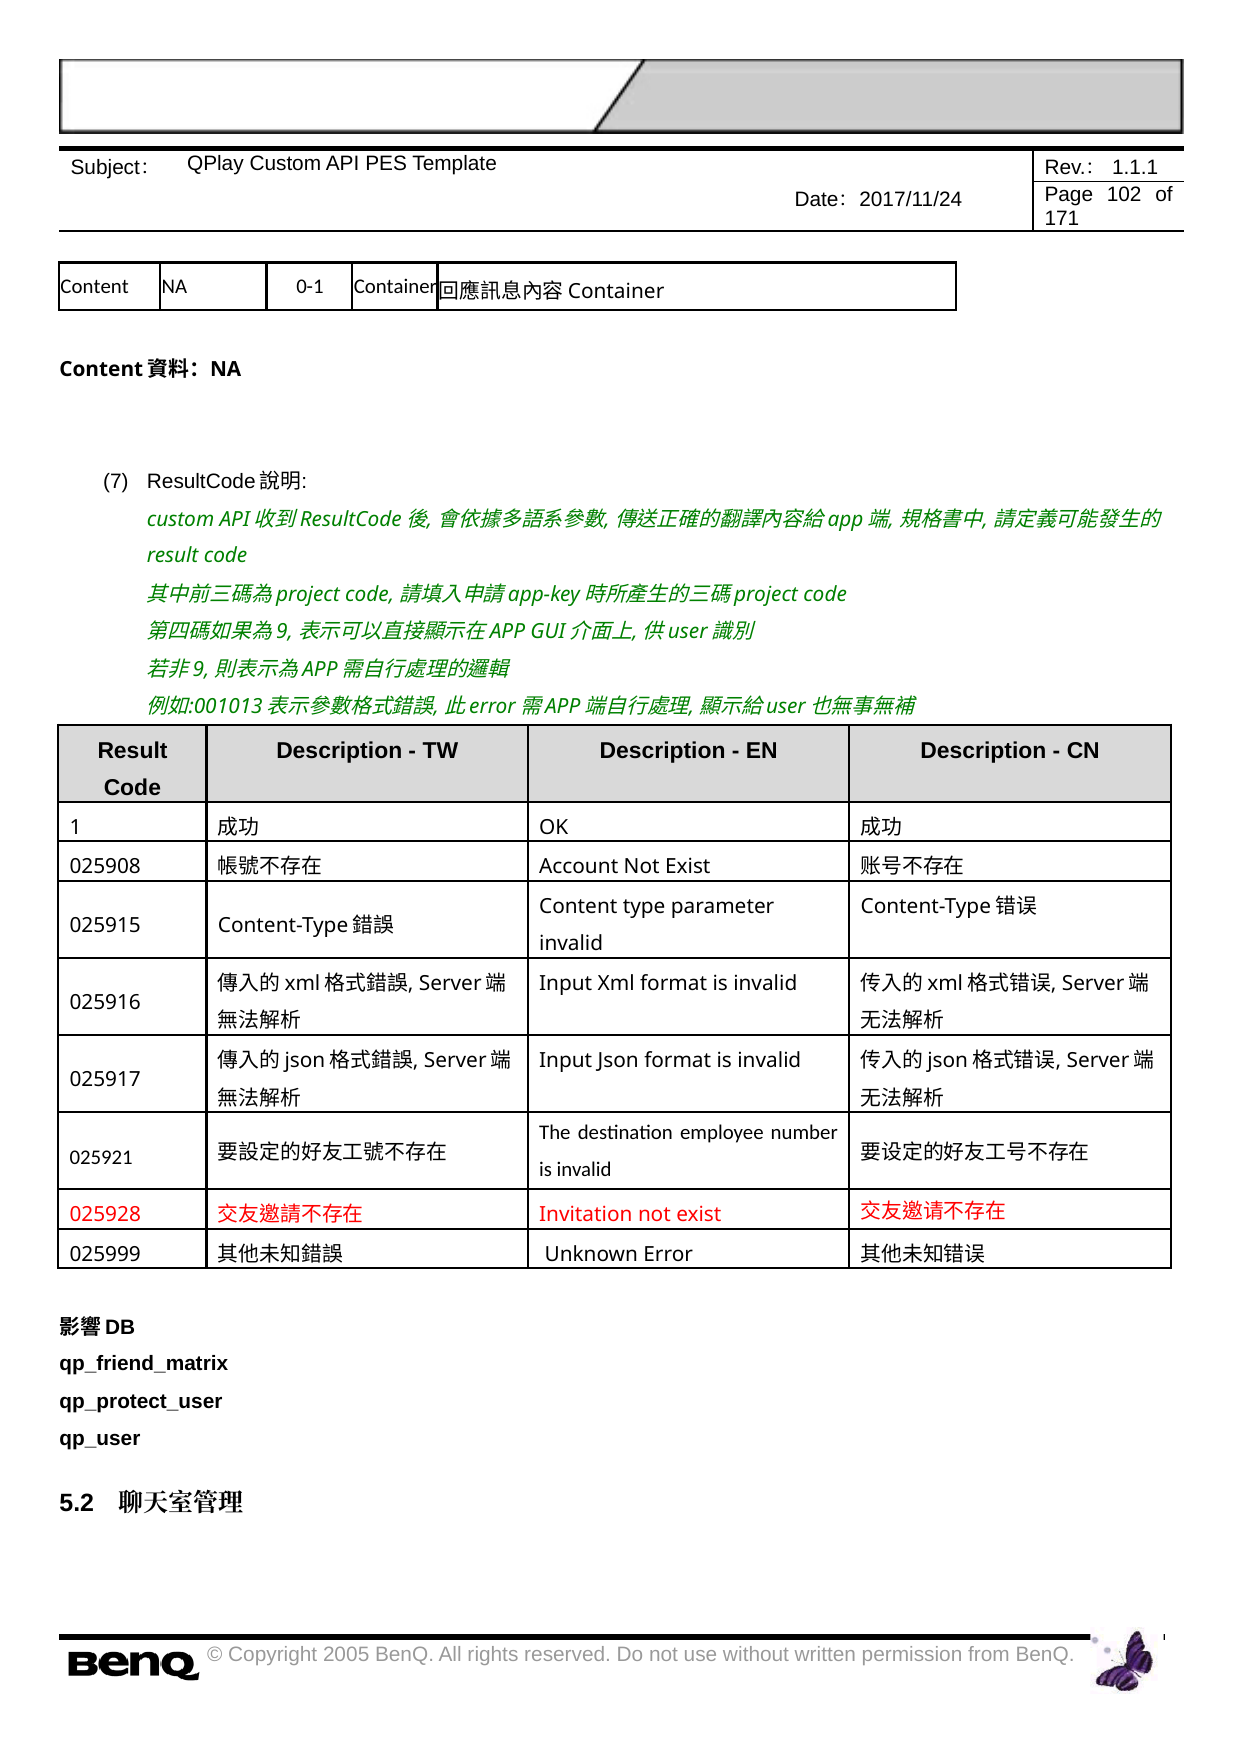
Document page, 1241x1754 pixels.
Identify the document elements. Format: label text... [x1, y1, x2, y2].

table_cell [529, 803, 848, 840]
text qp_protect_user [59, 1382, 1181, 1419]
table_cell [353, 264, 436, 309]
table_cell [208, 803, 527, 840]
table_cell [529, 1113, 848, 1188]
text qp_friend_matrix [59, 1344, 1181, 1382]
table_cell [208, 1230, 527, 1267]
picture [59, 59, 1184, 134]
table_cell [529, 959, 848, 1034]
subtitle 聊天室管理 [59, 1482, 1181, 1519]
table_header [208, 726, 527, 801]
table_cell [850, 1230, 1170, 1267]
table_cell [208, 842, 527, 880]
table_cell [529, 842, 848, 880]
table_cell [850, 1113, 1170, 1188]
list 例如:001013表示參數格式錯誤, 此error需APP端自行處理, 顯示給user也無事無補 [147, 686, 1181, 723]
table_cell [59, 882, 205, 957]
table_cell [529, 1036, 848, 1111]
text Content資料：NA [59, 348, 1181, 386]
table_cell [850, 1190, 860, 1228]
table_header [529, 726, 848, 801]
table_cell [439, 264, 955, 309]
text qp_user [59, 1419, 1181, 1457]
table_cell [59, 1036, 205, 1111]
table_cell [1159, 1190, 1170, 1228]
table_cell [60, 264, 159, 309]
list 其中前三碼為project code, 請填入申請app-key時所產生的三碼project code [147, 573, 1181, 611]
list 若非9, 則表示為APP需自行處理的邏輯 [147, 648, 1181, 686]
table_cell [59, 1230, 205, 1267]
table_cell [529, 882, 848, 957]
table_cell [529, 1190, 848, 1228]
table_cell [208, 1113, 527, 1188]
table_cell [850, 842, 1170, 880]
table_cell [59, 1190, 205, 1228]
text 影響DB [59, 1307, 1181, 1344]
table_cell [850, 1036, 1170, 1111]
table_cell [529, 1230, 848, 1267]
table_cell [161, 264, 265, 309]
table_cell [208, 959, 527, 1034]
list 第四碼如果為9, 表示可以直接顯示在APP GUI介面上, 供user識別 [147, 611, 1181, 648]
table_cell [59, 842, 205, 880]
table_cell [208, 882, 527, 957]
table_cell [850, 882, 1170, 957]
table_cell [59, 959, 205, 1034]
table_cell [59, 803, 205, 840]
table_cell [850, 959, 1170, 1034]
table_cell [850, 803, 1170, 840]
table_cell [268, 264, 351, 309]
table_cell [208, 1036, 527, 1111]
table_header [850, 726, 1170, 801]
list custom API收到ResultCode後, 會依據多語系參數, 傳送正確的翻譯內容給app端, 規格書中, 請定義可能發生的result code [147, 498, 1181, 573]
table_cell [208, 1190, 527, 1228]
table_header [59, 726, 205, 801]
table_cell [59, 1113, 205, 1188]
list ResultCode說明: [103, 461, 1181, 498]
